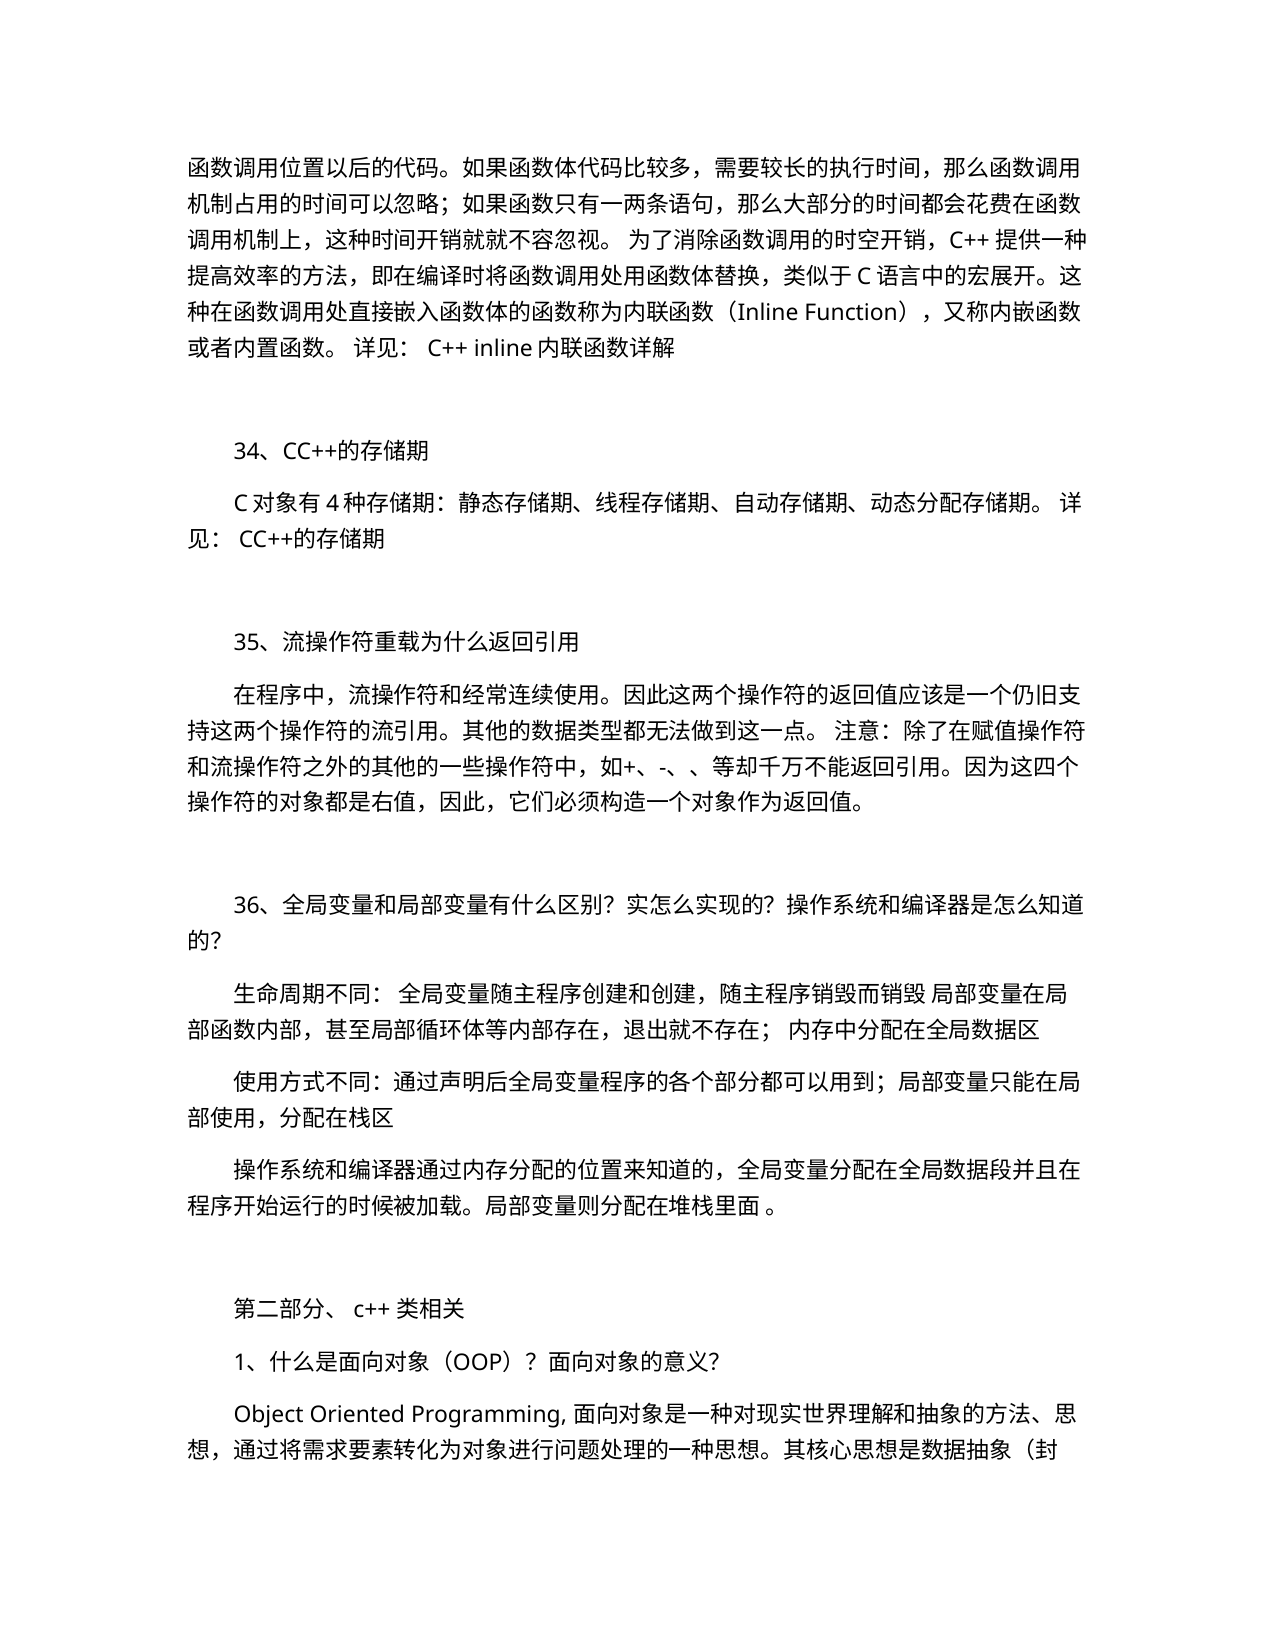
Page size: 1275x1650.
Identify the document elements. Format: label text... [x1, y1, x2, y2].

text C对象有4种存储期：静态存储期、线程存储期、自动存储期、动态分配存储期。 详见： CC++的存储期 [187, 485, 1087, 554]
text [187, 1396, 1087, 1465]
text 第二部分、 c++ 类相关 [187, 1291, 1087, 1324]
text 生命周期不同： 全局变量随主程序创建和创建，随主程序销毁而销毁 局部变量在局部函数内部，甚至局部循环体等内部存在，退出就不存在； 内存中分配在全局数据区 [187, 976, 1087, 1045]
text 在程序中，流操作符和经常连续使用。因此这两个操作符的返回值应该是一个仍旧支持这两个操作符的流引用。其他的数据类型都无法做到这一点。 注意：除了在赋值操作符和流操作符之外的其他的一些操作符中，如+、-、、等却千万不能返回引用。因为这四个操作符的对象都是右值，因此，它们必须构造一个对象作为返回值。 [187, 677, 1087, 817]
text 34、CC++的存储期 [187, 432, 1087, 466]
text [187, 150, 1087, 363]
text 35、流操作符重载为什么返回引用 [187, 624, 1087, 657]
text 36、全局变量和局部变量有什么区别？实怎么实现的？操作系统和编译器是怎么知道的？ [187, 887, 1087, 956]
text 使用方式不同：通过声明后全局变量程序的各个部分都可以用到；局部变量只能在局部使用，分配在栈区 [187, 1064, 1087, 1133]
text 操作系统和编译器通过内存分配的位置来知道的，全局变量分配在全局数据段并且在程序开始运行的时候被加载。局部变量则分配在堆栈里面 。 [187, 1152, 1087, 1221]
text 1、什么是面向对象（OOP）？面向对象的意义？ [187, 1344, 1087, 1377]
